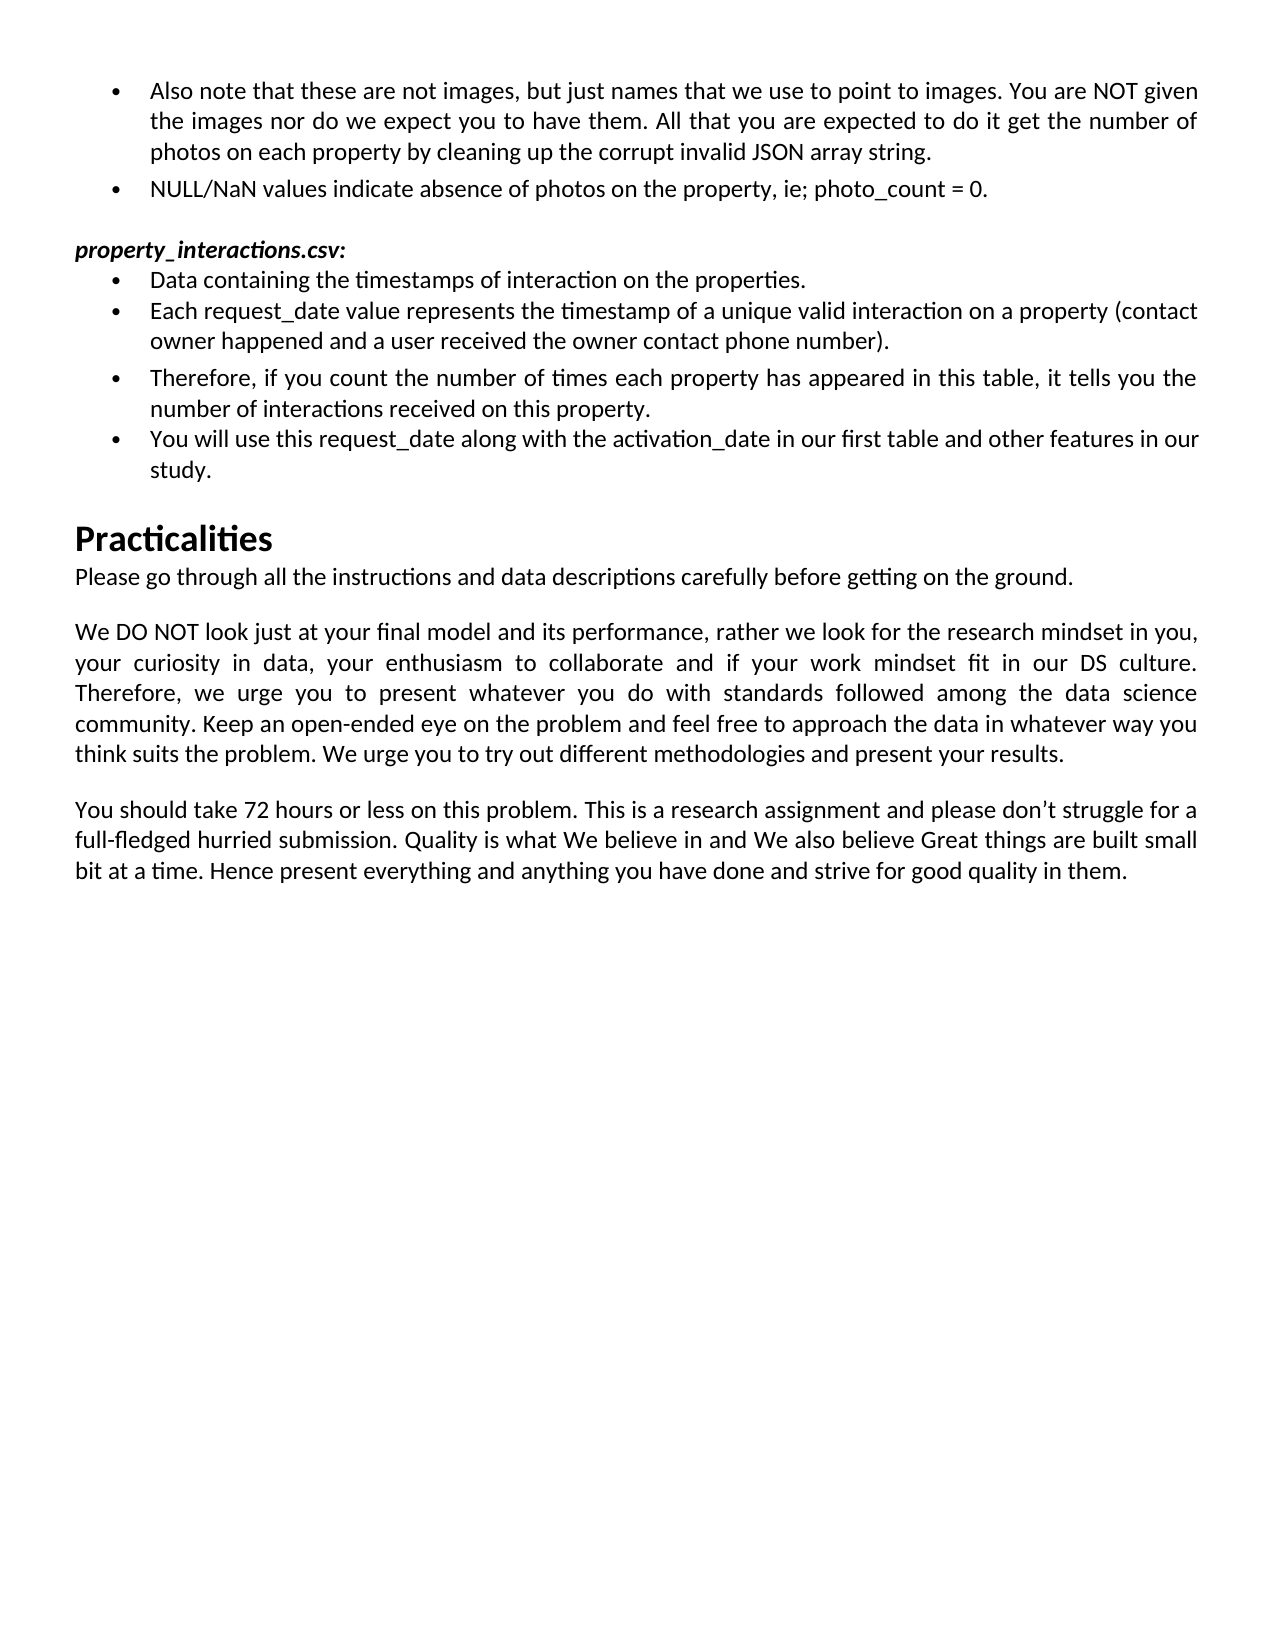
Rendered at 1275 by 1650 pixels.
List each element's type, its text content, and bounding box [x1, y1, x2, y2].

text We DO NOT look just at your final model and its performance, rather we look for the research mindset in you, your curiosity in data, your enthusiasm to collaborate and if your work mindset fit in our DS culture. Therefore, we urge you to present whatever you do with standards followed among the data science community. Keep an open-ended eye on the problem and feel free to approach the data in whatever way you think suits the problem. We urge you to try out different methodologies and present your results. [75, 616, 1200, 769]
list Also note that these are not images, but just names that we use to point to images. You are NOT given the images nor do we expect you to have them. All that you are expected to do it get the number of photos on each property by cleaning up the corrupt invalid JSON array string. [112, 75, 1200, 167]
list NULL/NaN values indicate absence of photos on the property, ie; photo_count = 0. [112, 173, 1200, 203]
text Practicalities [75, 515, 1200, 561]
list Data containing the timestamps of interaction on the properties. [112, 264, 1200, 295]
list Each request_date value represents the timestamp of a unique valid interaction on a property (contact owner happened and a user received the owner contact phone number). [112, 295, 1200, 356]
text Please go through all the instructions and data descriptions carefully before getting on the ground. [75, 561, 1200, 591]
list You will use this request_date along with the activation_date in our first table and other features in our study. [112, 423, 1200, 484]
list Therefore, if you count the number of times each property has appeared in this table, it tells you the number of interactions received on this property. [112, 362, 1200, 423]
text property_interactions.csv: [75, 234, 1200, 264]
text You should take 72 hours or less on this problem. This is a research assignment and please don’t struggle for a full-fledged hurried submission. Quality is what We believe in and We also believe Great things are built small bit at a time. Hence present everything and anything you have done and strive for good quality in them. [75, 794, 1200, 885]
